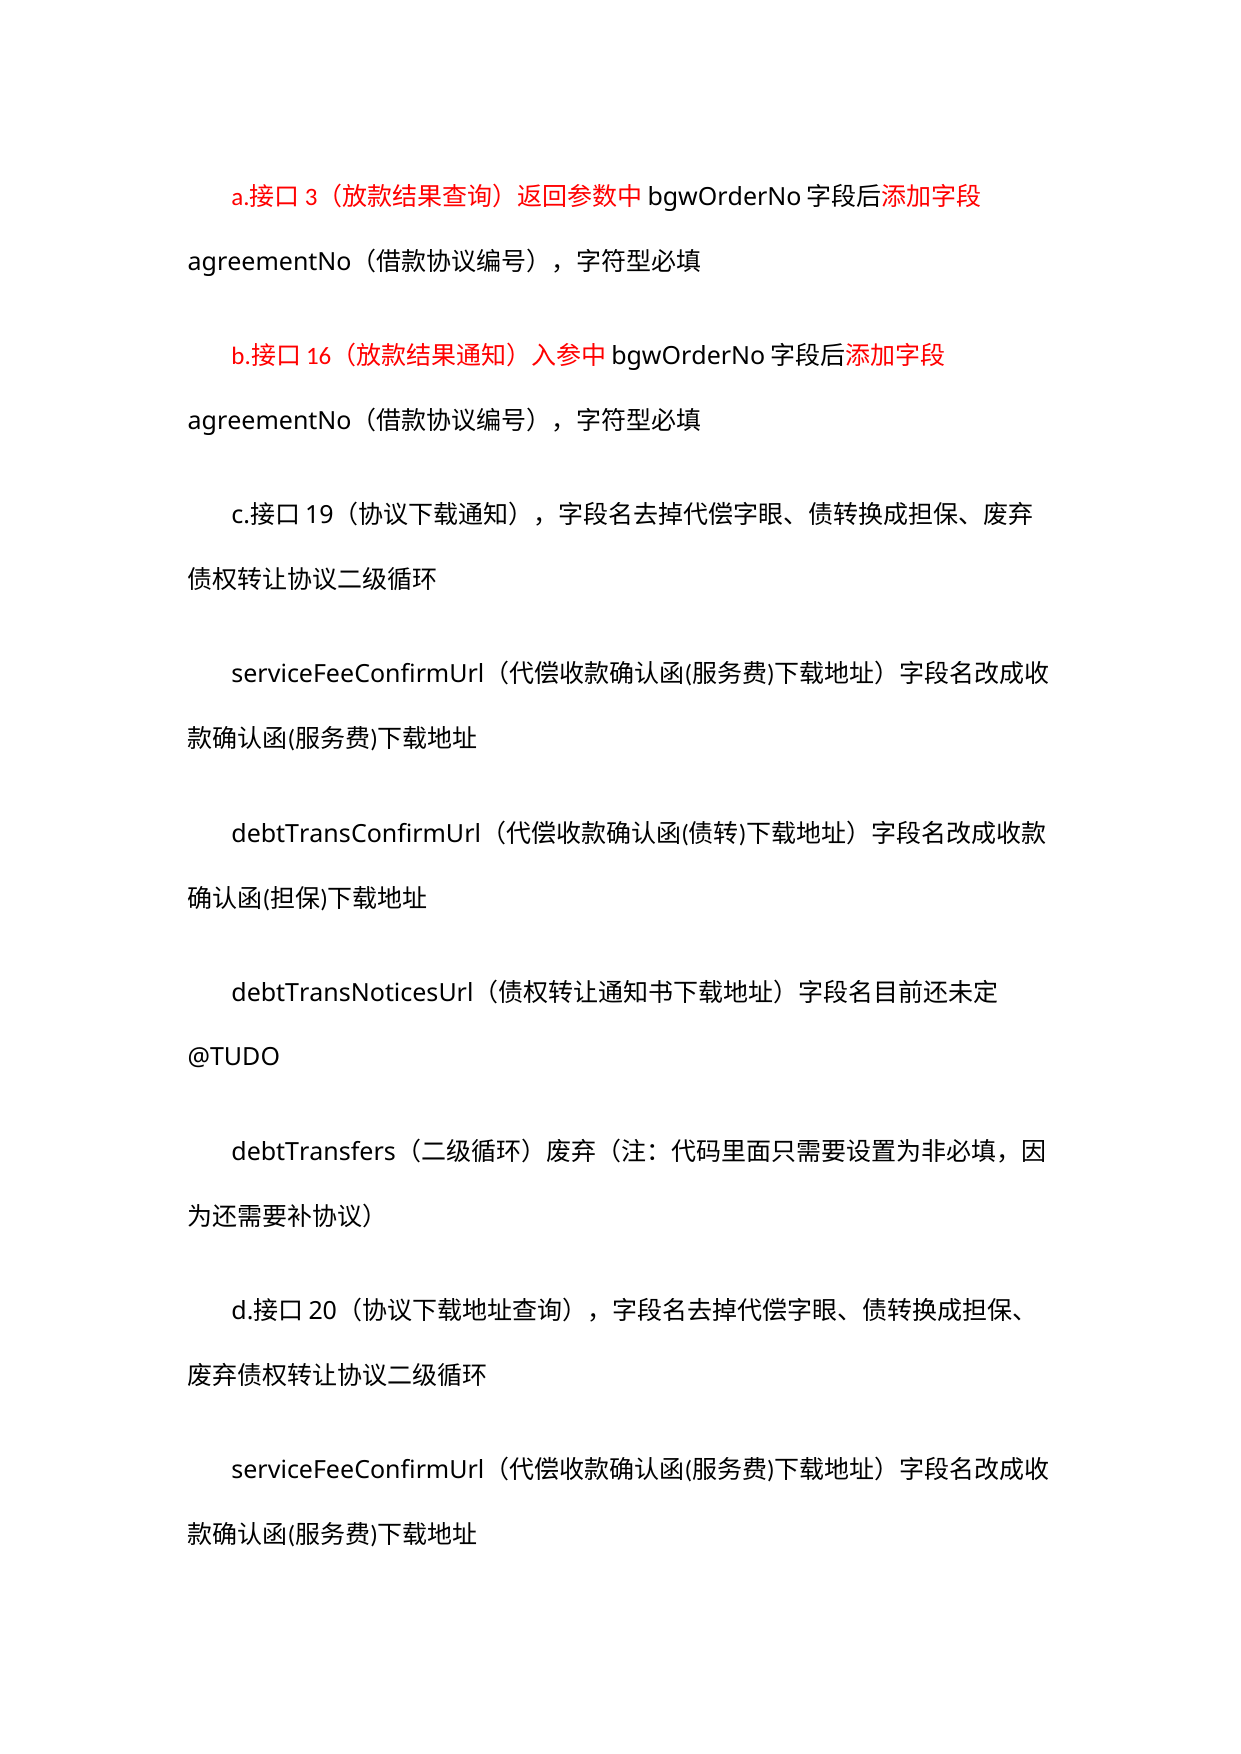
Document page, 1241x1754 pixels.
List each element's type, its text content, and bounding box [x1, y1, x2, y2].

list serviceFeeConfirmUrl（代偿收款确认函(服务费)下载地址）字段名改成收款确认函(服务费)下载地址 [187, 639, 1053, 769]
list d.接口20（协议下载地址查询），字段名去掉代偿字眼、债转换成担保、废弃债权转让协议二级循环 [187, 1276, 1053, 1406]
list debtTransNoticesUrl（债权转让通知书下载地址）字段名目前还未定@TUDO [187, 958, 1053, 1088]
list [187, 1117, 1053, 1247]
list b.接口16（放款结果通知）入参中bgwOrderNo字段后添加字段agreementNo（借款协议编号），字符型必填 [187, 321, 1053, 451]
list serviceFeeConfirmUrl（代偿收款确认函(服务费)下载地址）字段名改成收款确认函(服务费)下载地址 [187, 1435, 1053, 1565]
list c.接口19（协议下载通知），字段名去掉代偿字眼、债转换成担保、废弃债权转让协议二级循环 [187, 480, 1053, 610]
list debtTransConfirmUrl（代偿收款确认函(债转)下载地址）字段名改成收款确认函(担保)下载地址 [187, 799, 1053, 929]
list a.接口3（放款结果查询）返回参数中bgwOrderNo字段后添加字段agreementNo（借款协议编号），字符型必填 [187, 162, 1053, 292]
